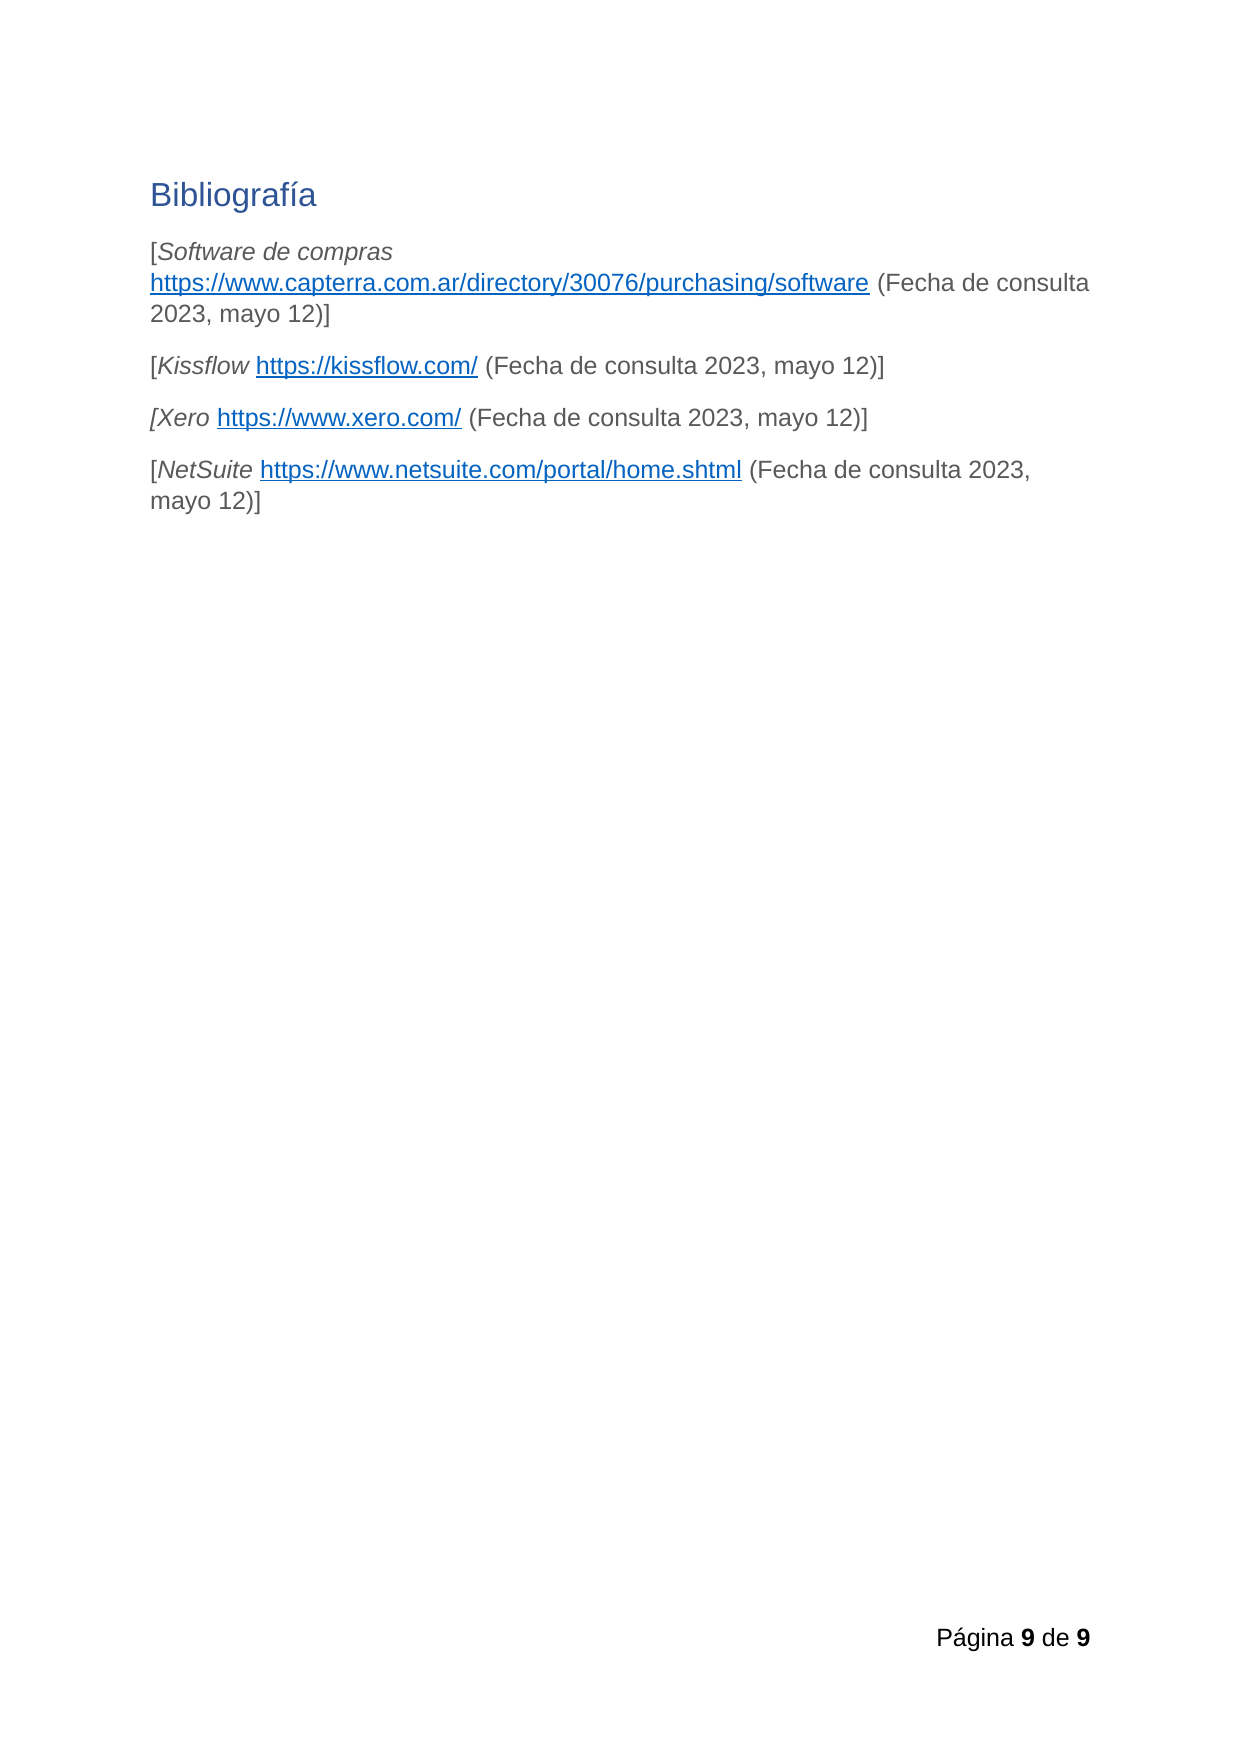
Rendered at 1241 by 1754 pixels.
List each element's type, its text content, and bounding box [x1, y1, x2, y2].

text [NetSuite https://www.netsuite.com/portal/home.shtml (Fecha de consulta 2023, mayo 12)] [150, 455, 1090, 515]
text [Software de compras https://www.capterra.com.ar/directory/30076/purchasing/software (Fecha de consulta 2023, mayo 12)] [150, 237, 1090, 328]
text [Kissflow https://kissflow.com/ (Fecha de consulta 2023, mayo 12)] [150, 351, 1090, 380]
text [Xero https://www.xero.com/ (Fecha de consulta 2023, mayo 12)] [150, 403, 1090, 432]
subtitle Bibliografía [150, 175, 1090, 213]
